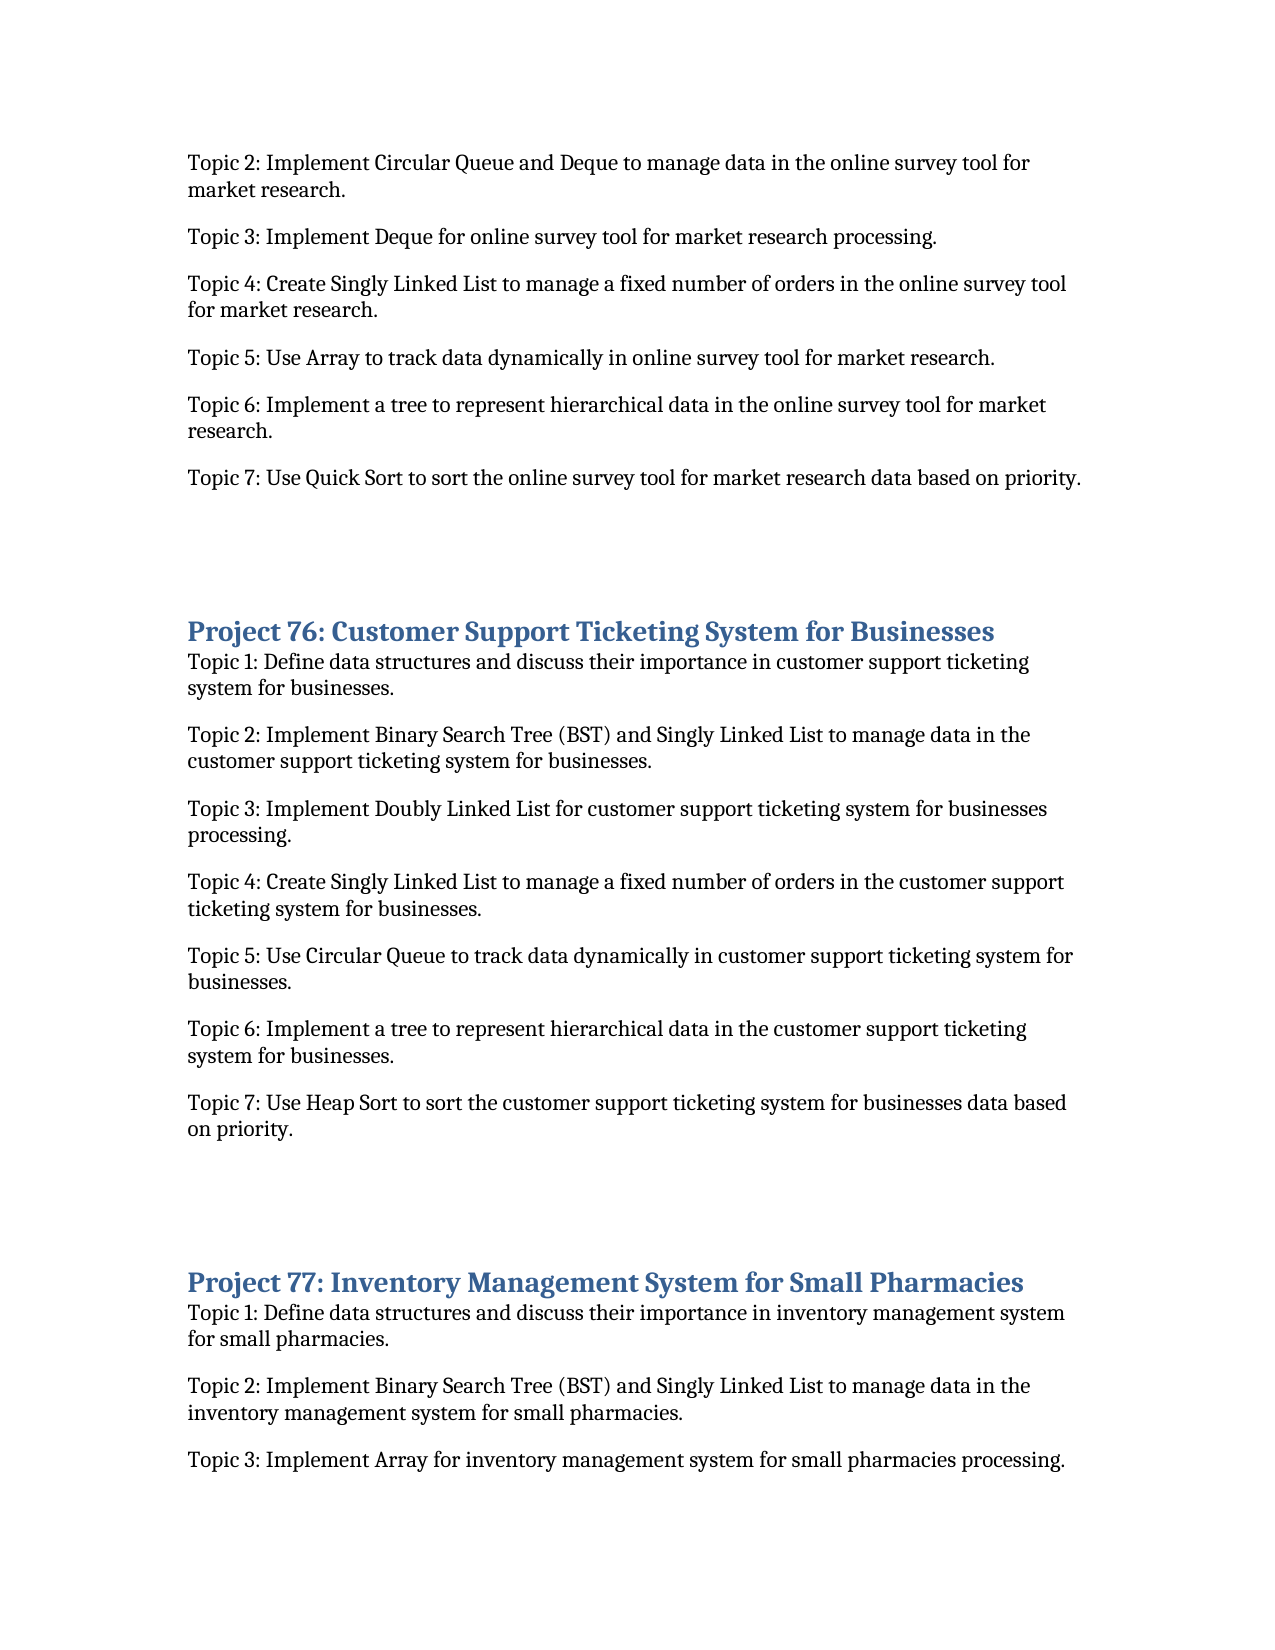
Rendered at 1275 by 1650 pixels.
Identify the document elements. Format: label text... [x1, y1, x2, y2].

text Topic 7: Use Quick Sort to sort the online survey tool for market research data based on priority. [187, 465, 1087, 491]
text Topic 4: Create Singly Linked List to manage a fixed number of orders in the online survey tool for market research. [187, 271, 1087, 323]
text Topic 5: Use Circular Queue to track data dynamically in customer support ticketing system for businesses. [187, 943, 1087, 995]
text Topic 1: Define data structures and discuss their importance in customer support ticketing system for businesses. [187, 648, 1087, 701]
text Topic 2: Implement Circular Queue and Deque to manage data in the online survey tool for market research. [187, 150, 1087, 203]
text Topic 2: Implement Binary Search Tree (BST) and Singly Linked List to manage data in the inventory management system for small pharmacies. [187, 1373, 1087, 1426]
text Topic 1: Define data structures and discuss their importance in inventory management system for small pharmacies. [187, 1299, 1087, 1352]
text Topic 3: Implement Array for inventory management system for small pharmacies processing. [187, 1447, 1087, 1473]
text Topic 2: Implement Binary Search Tree (BST) and Singly Linked List to manage data in the customer support ticketing system for businesses. [187, 722, 1087, 775]
text Topic 4: Create Singly Linked List to manage a fixed number of orders in the customer support ticketing system for businesses. [187, 869, 1087, 922]
text Topic 3: Implement Doubly Linked List for customer support ticketing system for businesses processing. [187, 796, 1087, 848]
text Topic 7: Use Heap Sort to sort the customer support ticketing system for businesses data based on priority. [187, 1090, 1087, 1142]
text Topic 6: Implement a tree to represent hierarchical data in the online survey tool for market research. [187, 391, 1087, 444]
subtitle Project 77: Inventory Management System for Small Pharmacies [187, 1266, 1087, 1299]
subtitle Project 76: Customer Support Ticketing System for Businesses [187, 615, 1087, 648]
text Topic 3: Implement Deque for online survey tool for market research processing. [187, 223, 1087, 250]
text Topic 6: Implement a tree to represent hierarchical data in the customer support ticketing system for businesses. [187, 1016, 1087, 1069]
text Topic 5: Use Array to track data dynamically in online survey tool for market research. [187, 344, 1087, 371]
